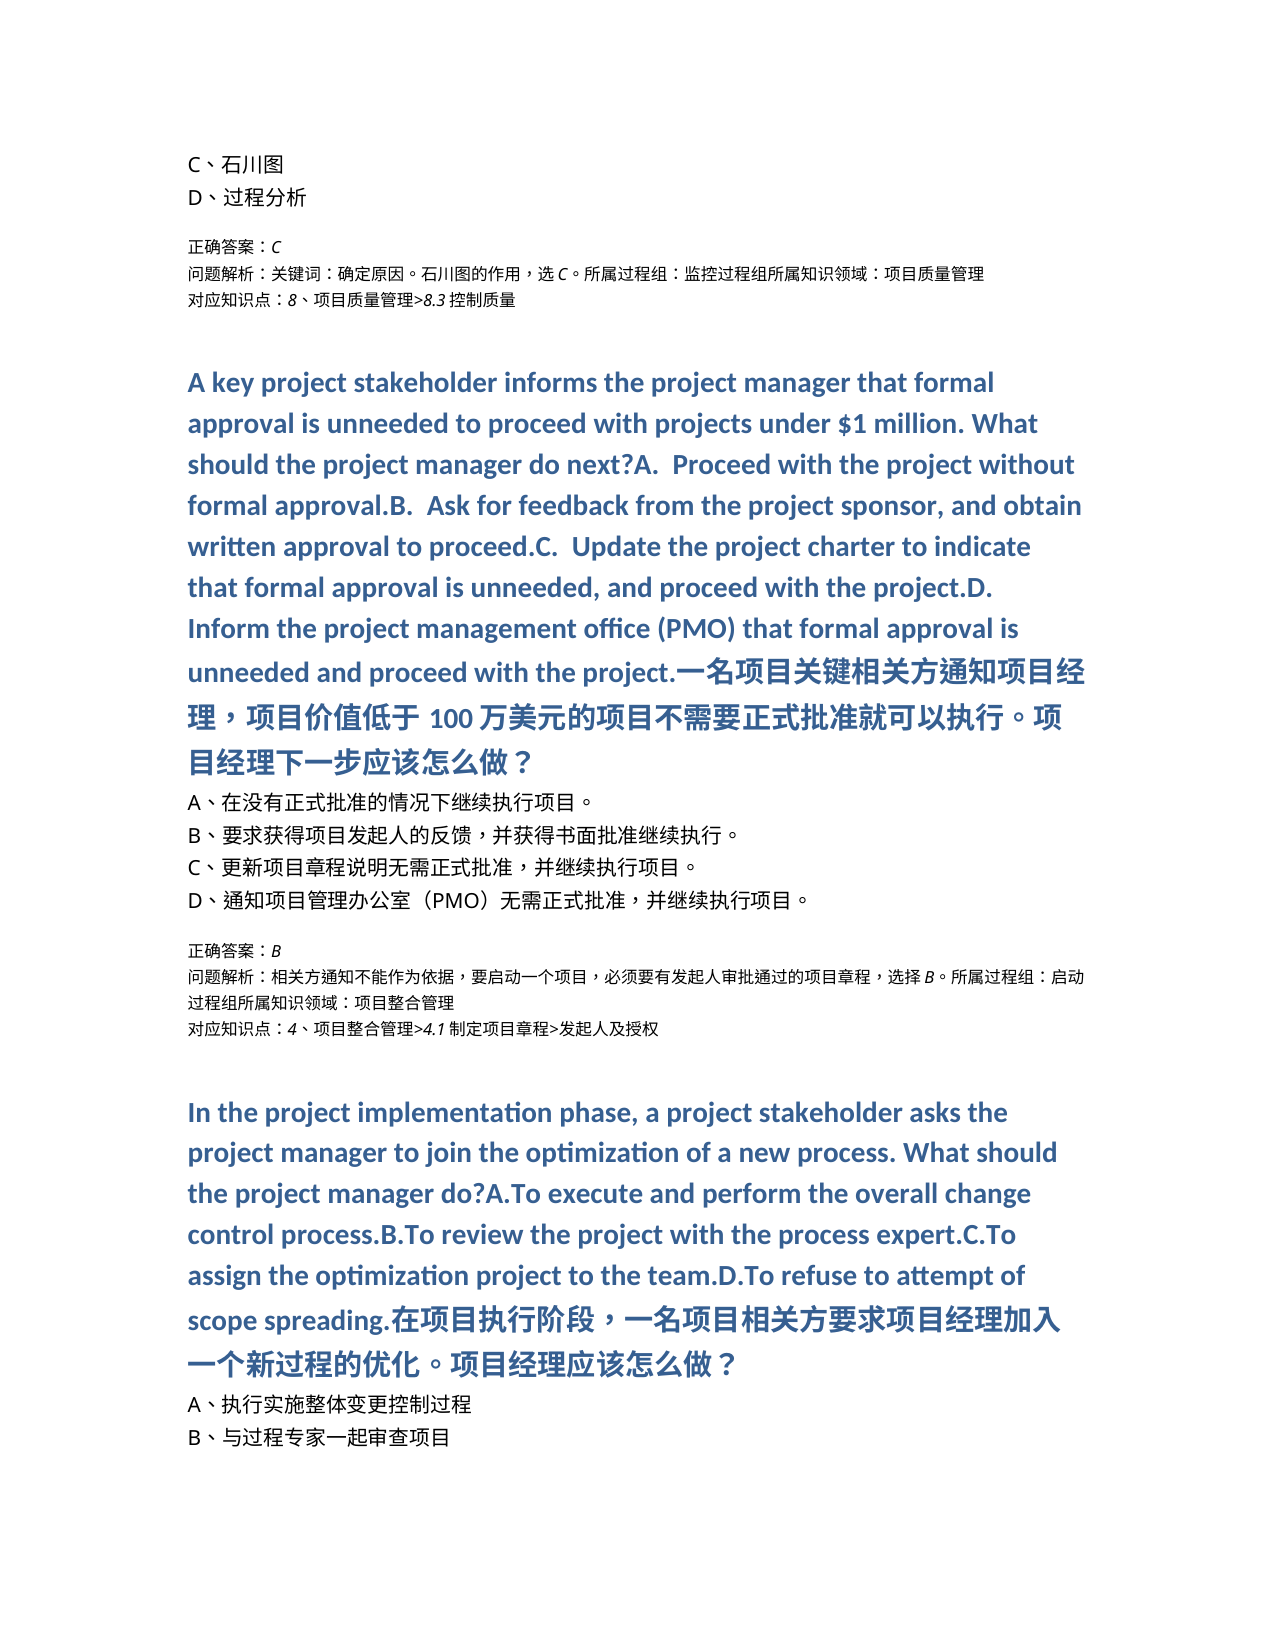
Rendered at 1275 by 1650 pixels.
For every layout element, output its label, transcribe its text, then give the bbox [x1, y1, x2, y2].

text A、在没有正式批准的情况下继续执行项目。 B、要求获得项目发起人的反馈，并获得书面批准继续执行。 C、更新项目章程说明无需正式批准，并继续执行项目。 D、通知项目管理办公室（PMO）无需正式批准，并继续执行项目。 [187, 788, 1087, 914]
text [187, 150, 1087, 211]
subtitle In the project implementation phase, a project stakeholder asks the project manager to join the optimization of a new process. What should the project manager do?A.To execute and perform the overall change control process.B.To review the project with the process expert.C.To assign the optimization project to the team.D.To refuse to attempt of scope spreading.在项目执行阶段，一名项目相关方要求项目经理加入一个新过程的优化。项目经理应该怎么做？ [187, 1094, 1087, 1384]
text 正确答案：C 问题解析：关键词：确定原因。石川图的作用，选C。所属过程组：监控过程组所属知识领域：项目质量管理 对应知识点：8、项目质量管理>8.3控制质量 [187, 236, 1087, 311]
subtitle A key project stakeholder informs the project manager that formal approval is unneeded to proceed with projects under $1 million. What should the project manager do next?A. Proceed with the project without formal approval.B. Ask for feedback from the project sponsor, and obtain written approval to proceed.C. Update the project charter to indicate that formal approval is unneeded, and proceed with the project.D. Inform the project management office (PMO) that formal approval is unneeded and proceed with the project.一名项目关键相关方通知项目经理，项目价值低于 100 万美元的项目不需要正式批准就可以执行。项目经理下一步应该怎么做？ [187, 364, 1087, 782]
text 正确答案：B 问题解析：相关方通知不能作为依据，要启动一个项目，必须要有发起人审批通过的项目章程，选择B。所属过程组：启动过程组所属知识领域：项目整合管理 对应知识点：4、项目整合管理>4.1制定项目章程>发起人及授权 [187, 939, 1087, 1040]
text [187, 1390, 1087, 1451]
